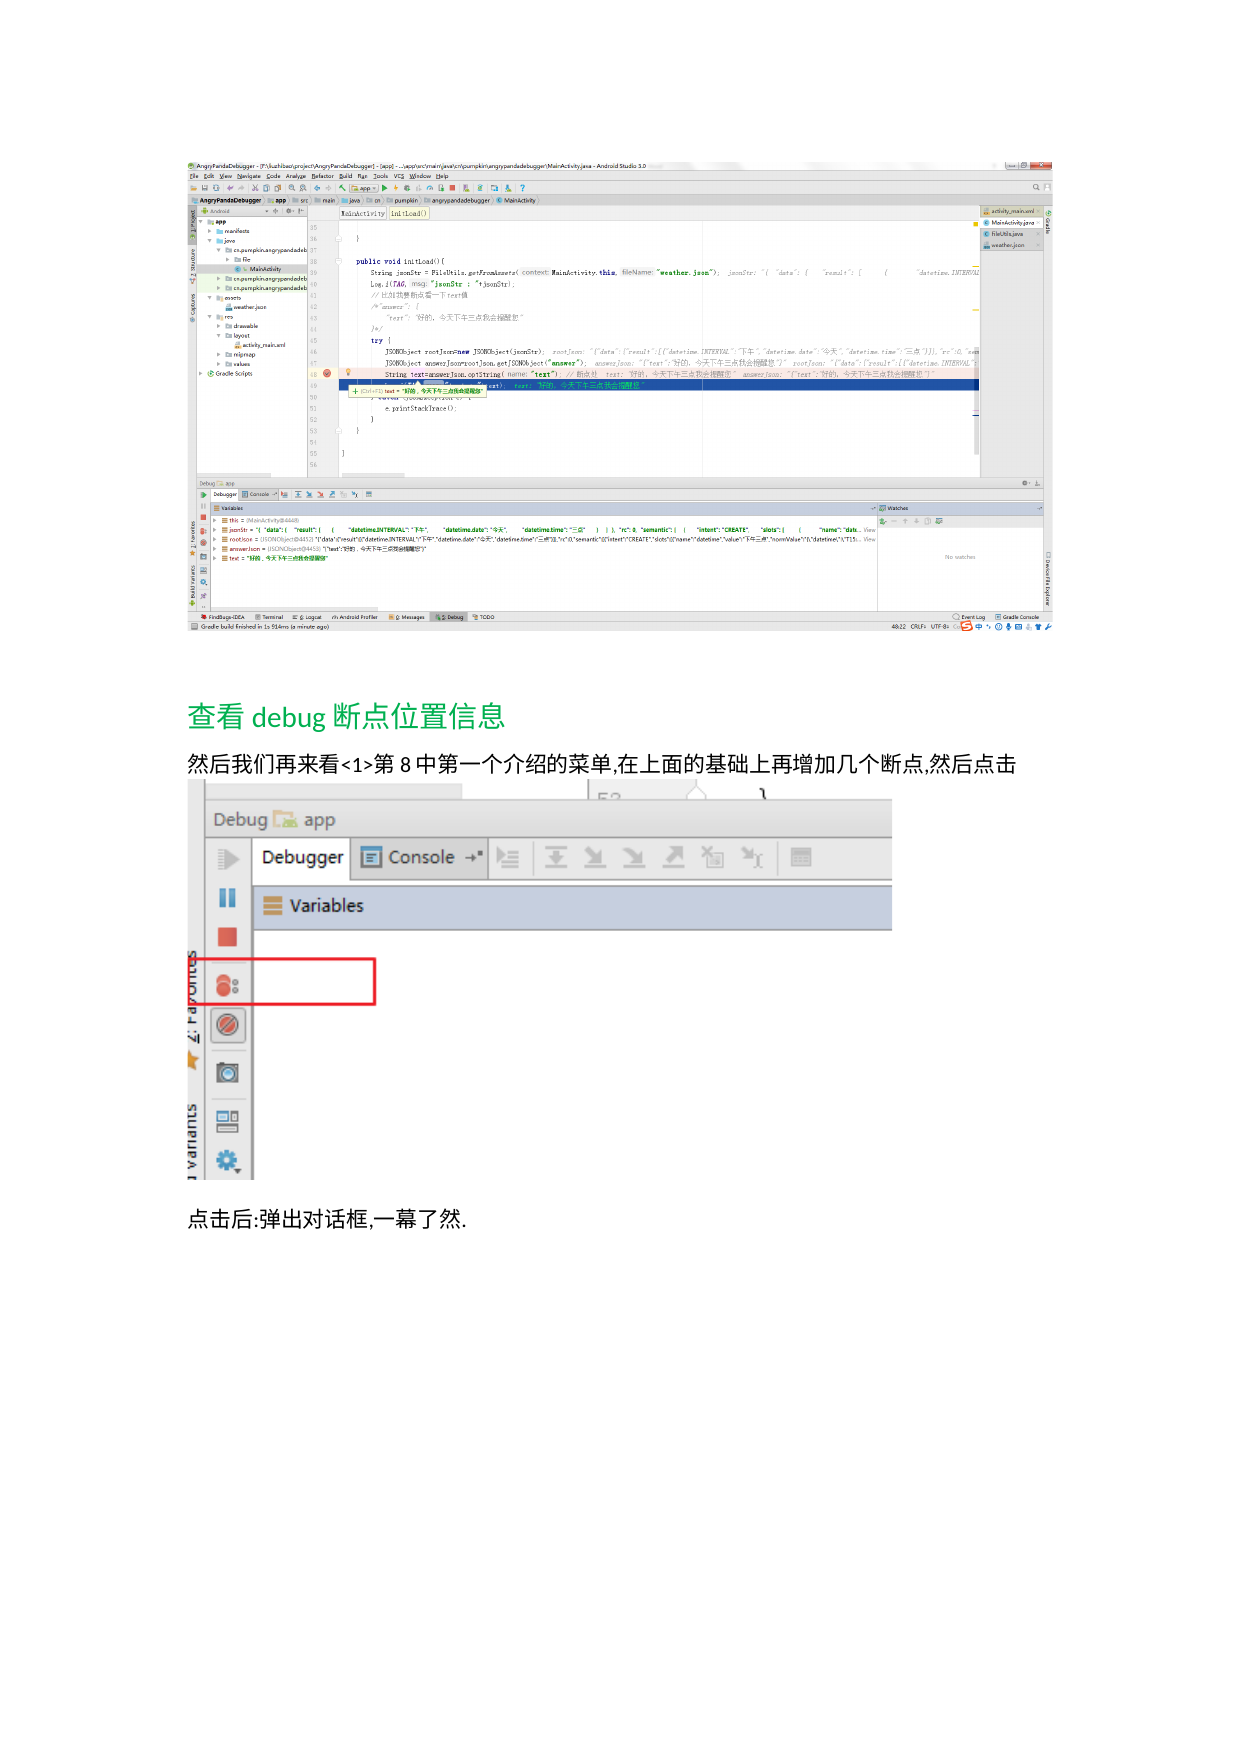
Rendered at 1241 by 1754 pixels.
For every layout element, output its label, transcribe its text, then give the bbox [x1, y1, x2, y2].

text 然后我们再来看<1>第8中第一个介绍的菜单,在上面的基础上再增加几个断点,然后点击 [187, 747, 1053, 779]
picture [187, 779, 893, 1180]
text 查看debug断点位置信息 [187, 682, 1053, 747]
text 点击后:弹出对话框,一幕了然. [187, 1202, 1053, 1234]
picture [187, 162, 1053, 631]
